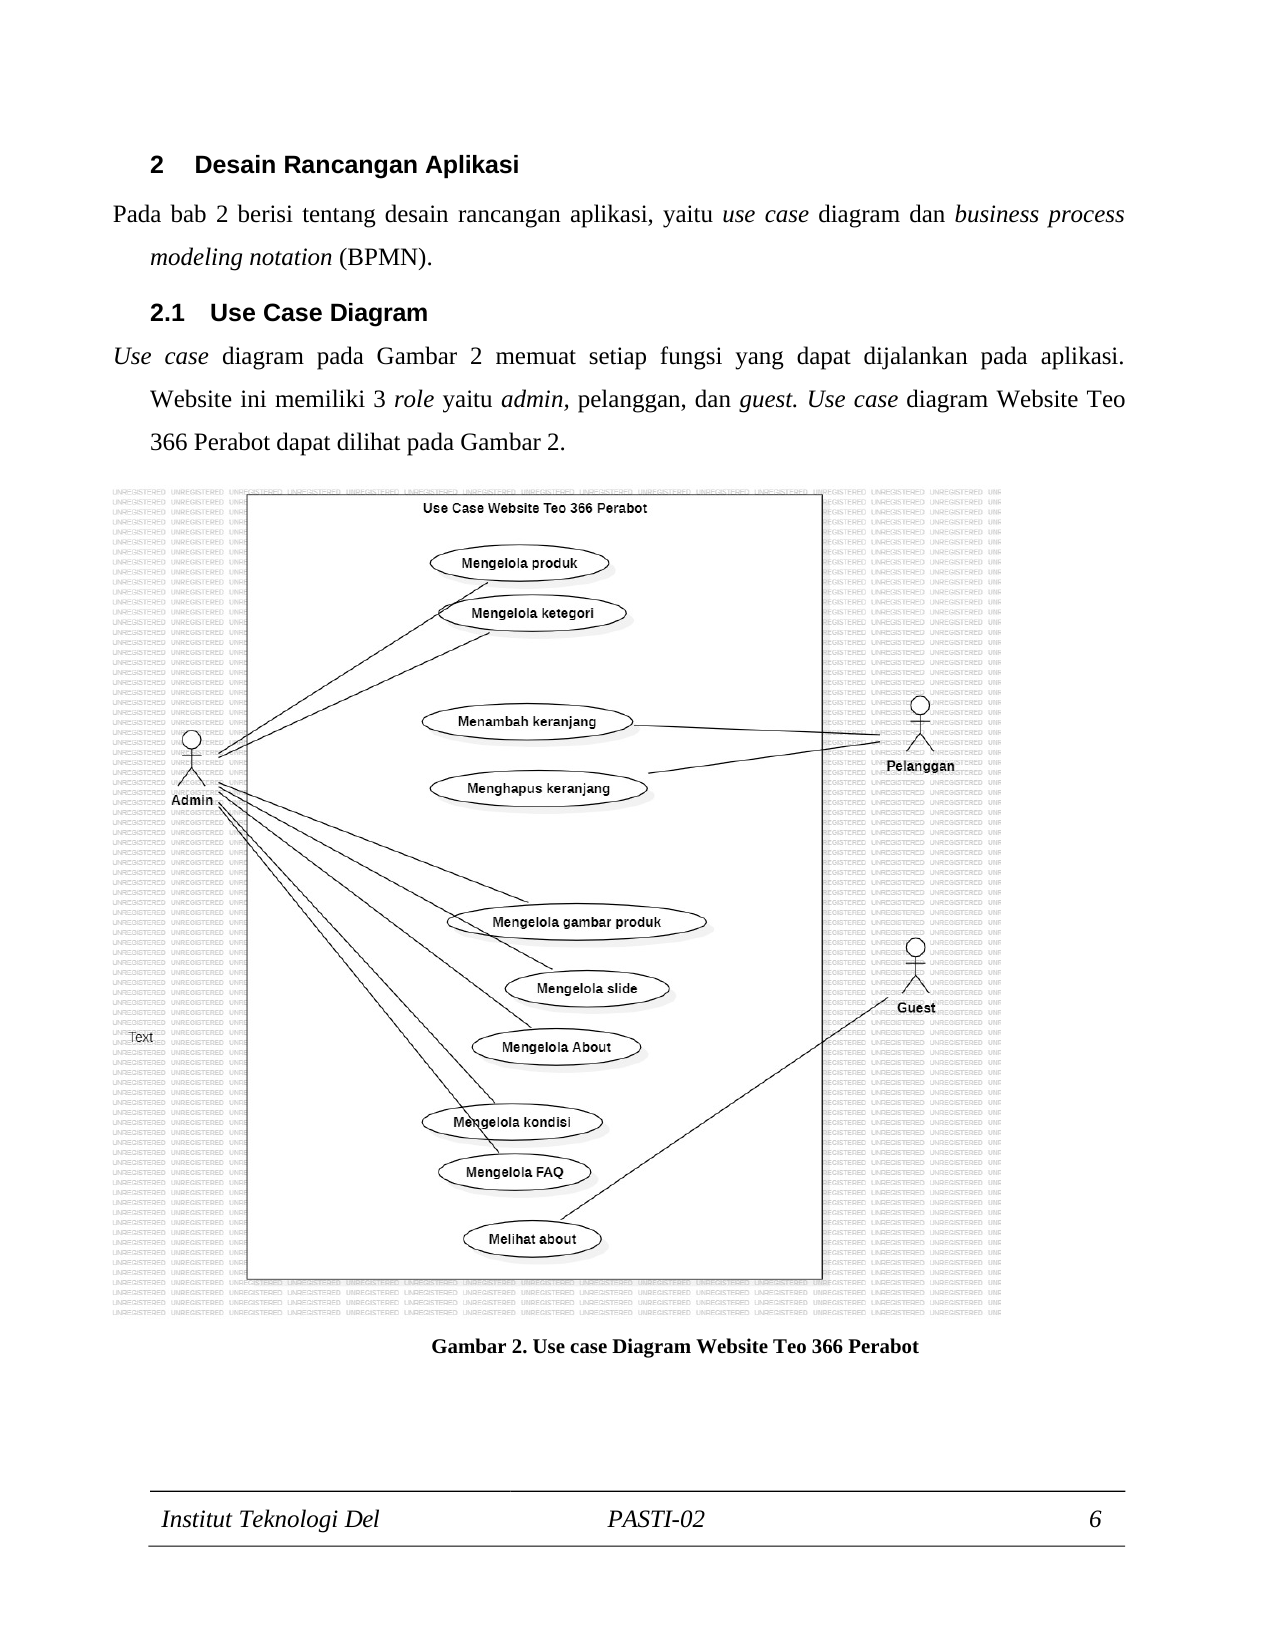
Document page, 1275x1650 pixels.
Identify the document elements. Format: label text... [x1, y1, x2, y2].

subtitle Use Case Diagram [150, 298, 1210, 327]
picture [112, 485, 1001, 1320]
subtitle Desain Rancangan Aplikasi [150, 150, 1210, 179]
text Gambar 2. Use case Diagram Website Teo 366 Perabot [139, 1334, 1210, 1358]
text Pada bab 2 berisi tentang desain rancangan aplikasi, yaitu use case diagram dan business process modeling notation (BPMN). [113, 199, 1125, 271]
text Use case diagram pada Gambar 2 memuat setiap fungsi yang dapat dijalankan pada aplikasi. Website ini memiliki 3 role yaitu admin, pelanggan, dan guest. Use case diagram Website Teo 366 Perabot dapat dilihat pada Gambar 2. [113, 341, 1125, 456]
